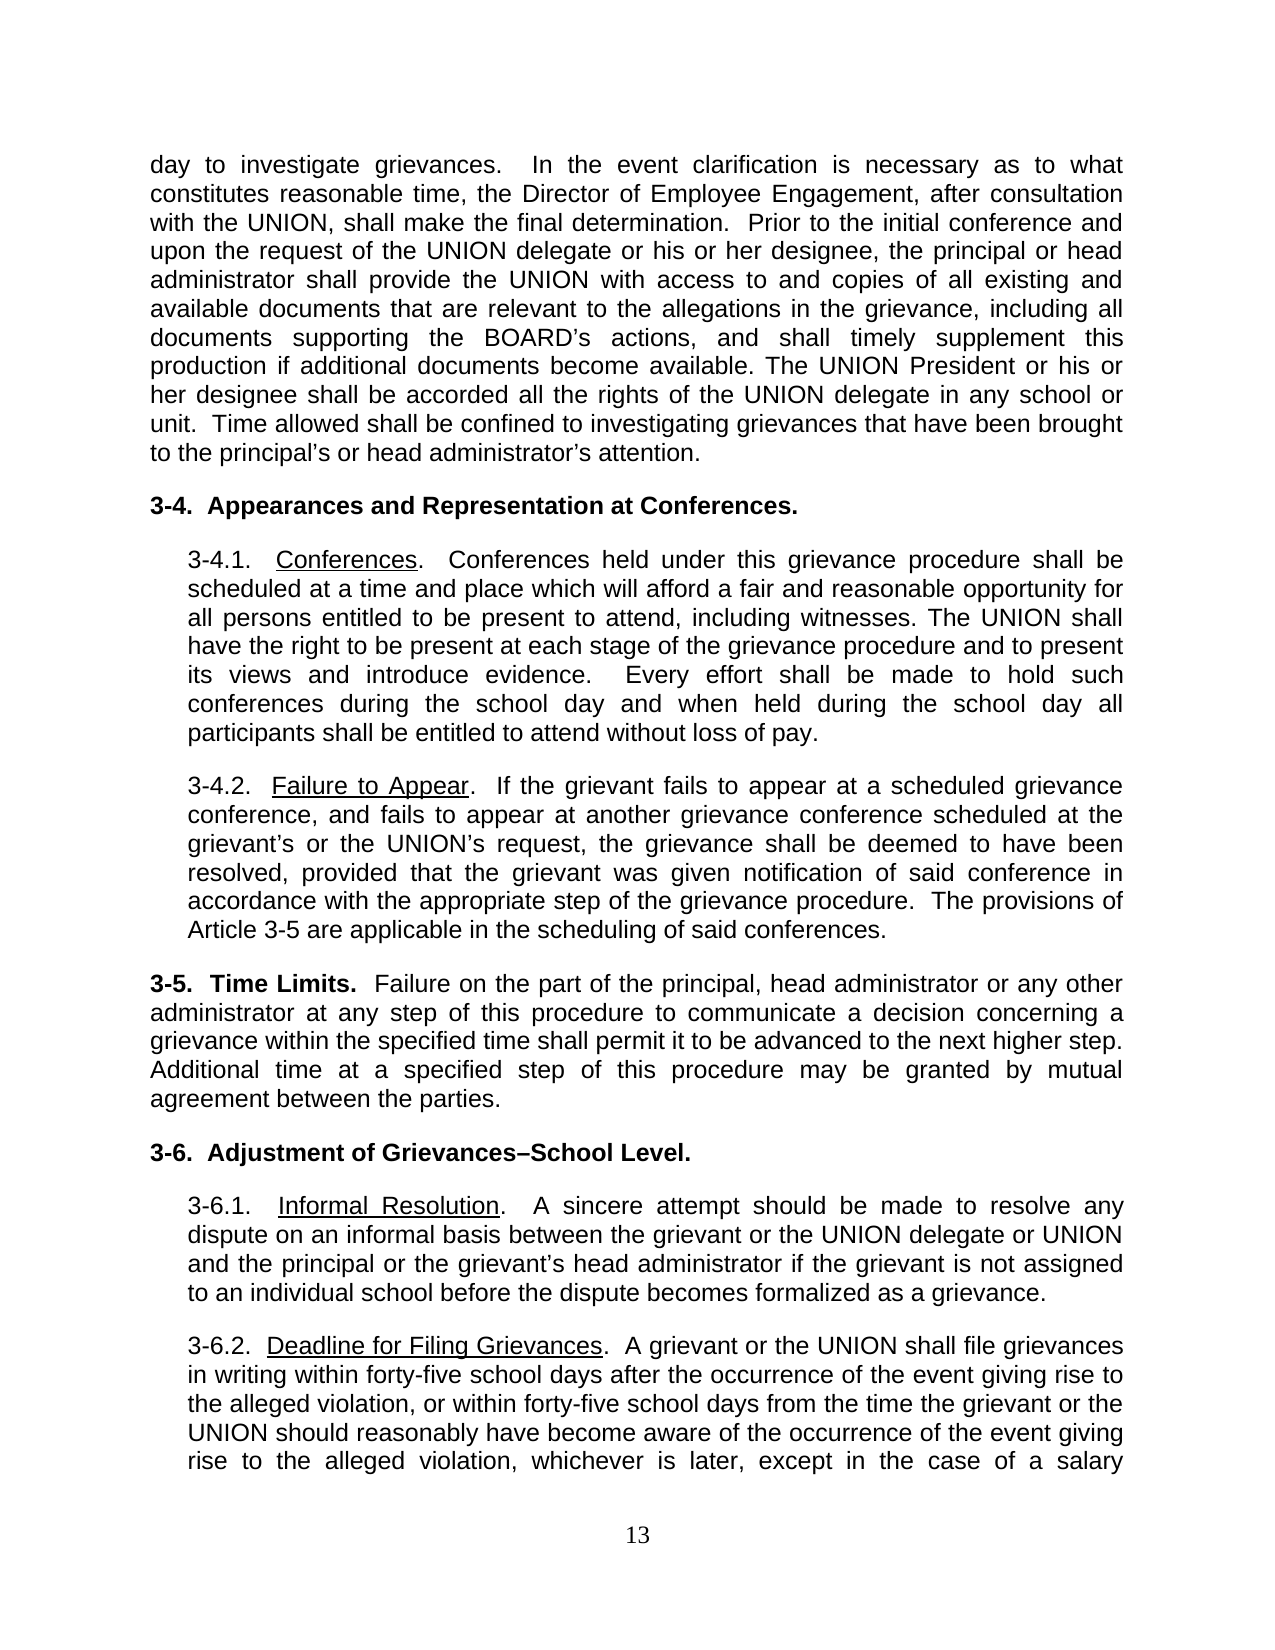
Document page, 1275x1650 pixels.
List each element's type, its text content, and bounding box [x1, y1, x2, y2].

text 3-6.1. Informal Resolution. A sincere attempt should be made to resolve any dispute on an informal basis between the grievant or the UNION delegate or UNION and the principal or the grievant’s head administrator if the grievant is not assigned to an individual school before the dispute becomes formalized as a grievance. [187, 1191, 1125, 1306]
text 3-5. Time Limits. Failure on the part of the principal, head administrator or any other administrator at any step of this procedure to communicate a decision concerning a grievance within the specified time shall permit it to be advanced to the next higher step. Additional time at a specified step of this procedure may be granted by mutual agreement between the parties. [150, 969, 1125, 1112]
text 3-4.2. Failure to Appear. If the grievant fails to appear at a scheduled grievance conference, and fails to appear at another grievance conference scheduled at the grievant’s or the UNION’s request, the grievance shall be deemed to have been resolved, provided that the grievant was given notification of said conference in accordance with the appropriate step of the grievance procedure. The provisions of Article 3-5 are applicable in the scheduling of said conferences. [187, 771, 1125, 944]
text 3-6. Adjustment of Grievances–School Level. [150, 1137, 1125, 1166]
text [150, 150, 1125, 466]
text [187, 1331, 1125, 1475]
text 3-4. Appearances and Representation at Conferences. [150, 491, 1125, 520]
text 3-4.1. Conferences. Conferences held under this grievance procedure shall be scheduled at a time and place which will afford a fair and reasonable opportunity for all persons entitled to be present to attend, including witnesses. The UNION shall have the right to be present at each stage of the grievance procedure and to present its views and introduce evidence. Every effort shall be made to hold such conferences during the school day and when held during the school day all participants shall be entitled to attend without loss of pay. [187, 545, 1125, 746]
